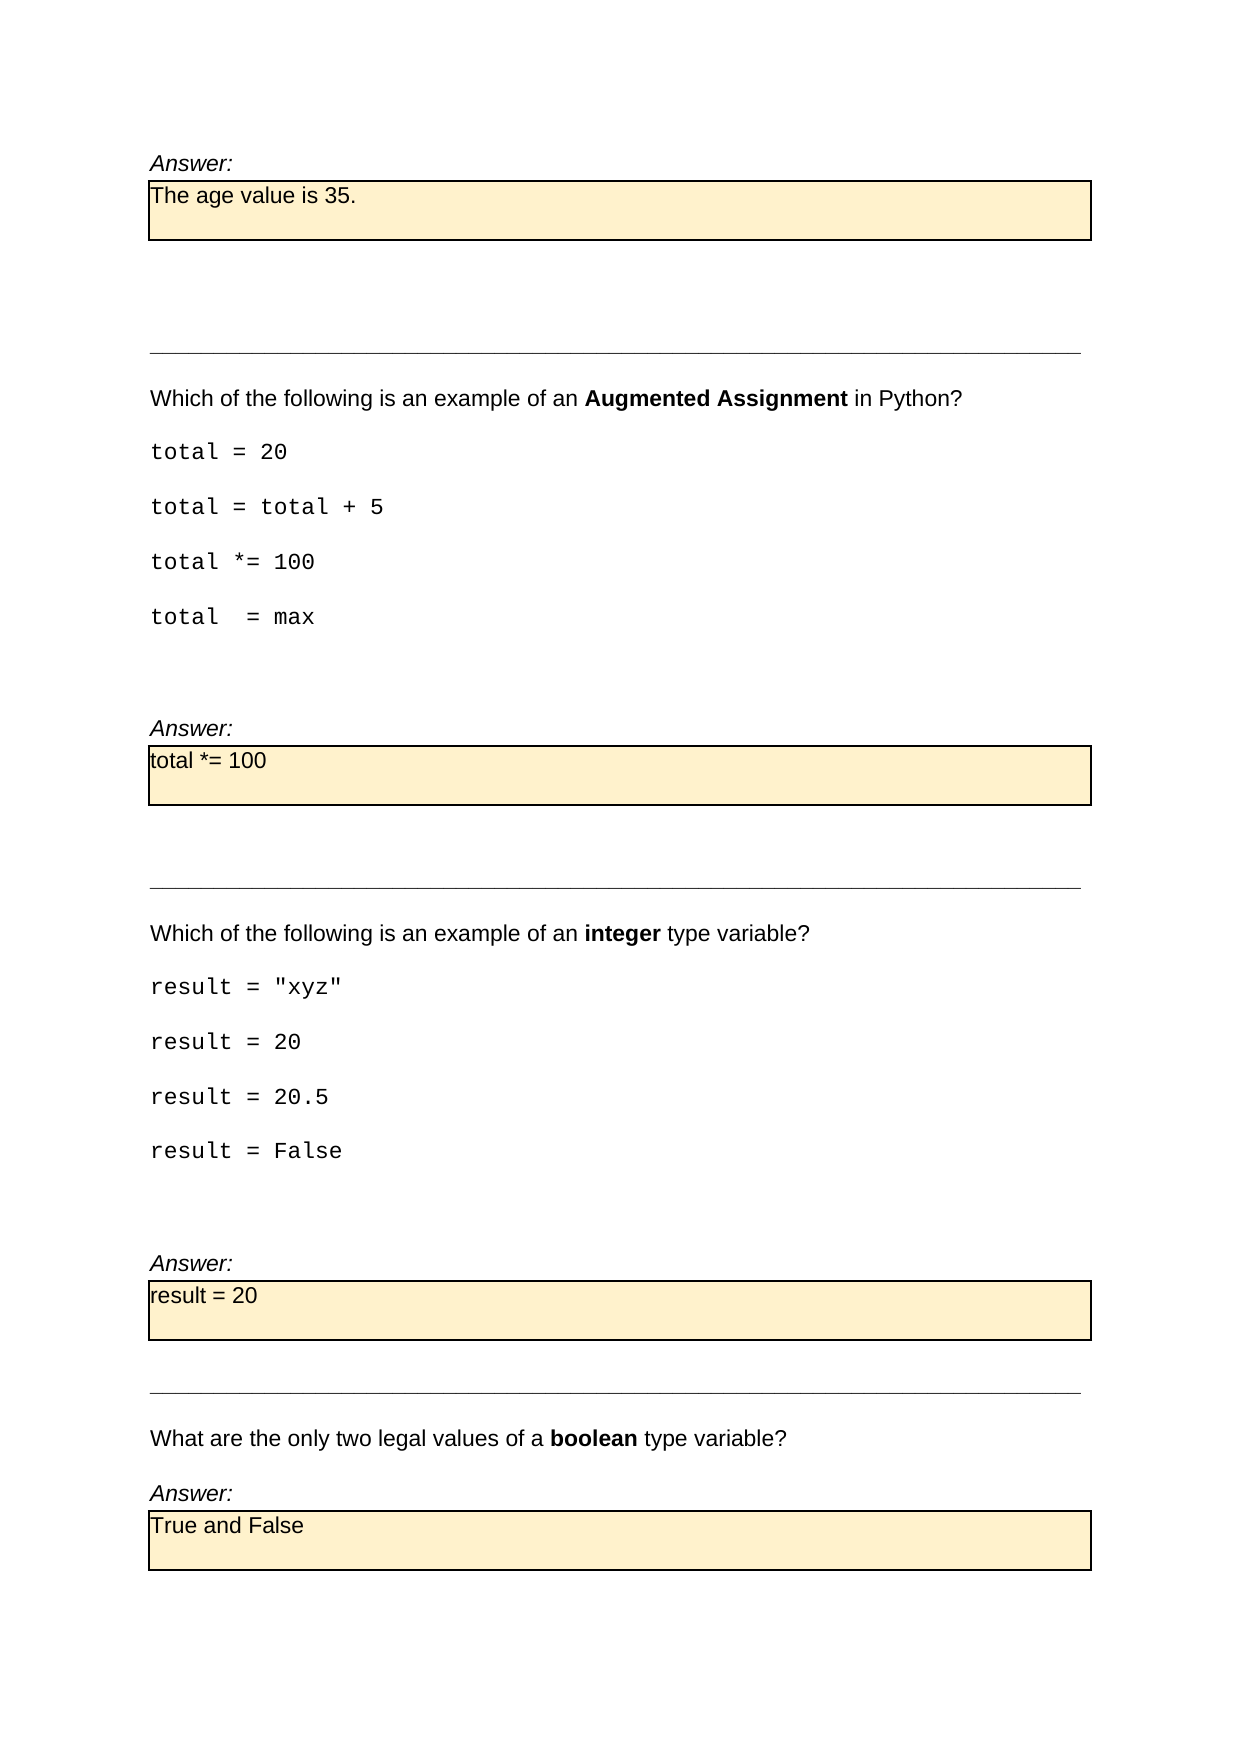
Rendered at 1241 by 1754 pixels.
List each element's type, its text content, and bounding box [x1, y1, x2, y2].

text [150, 1369, 1090, 1396]
text result = 20.5 [150, 1085, 1090, 1111]
text Answer: [150, 150, 1090, 176]
text The age value is 35. [150, 182, 1090, 209]
text Which of the following is an example of an integer type variable? [150, 920, 1090, 947]
text total *= 100 [150, 550, 1090, 576]
text result = "xyz" [150, 975, 1090, 1001]
text Answer: [150, 715, 1090, 741]
text True and False [150, 1512, 1090, 1539]
text total = 20 [150, 441, 1090, 467]
text _________________________________________________________________________ [150, 330, 1090, 357]
text total = total + 5 [150, 495, 1090, 521]
text result = False [150, 1140, 1090, 1166]
text result = 20 [150, 1282, 1090, 1308]
text Which of the following is an example of an Augmented Assignment in Python? [150, 385, 1090, 412]
text total = max [150, 605, 1090, 631]
text Answer: [150, 1480, 1090, 1506]
text _________________________________________________________________________ [150, 865, 1090, 891]
text total *= 100 [150, 747, 1090, 774]
text Answer: [150, 1250, 1090, 1276]
text result = 20 [150, 1030, 1090, 1056]
text What are the only two legal values of a boolean type variable? [150, 1425, 1090, 1451]
